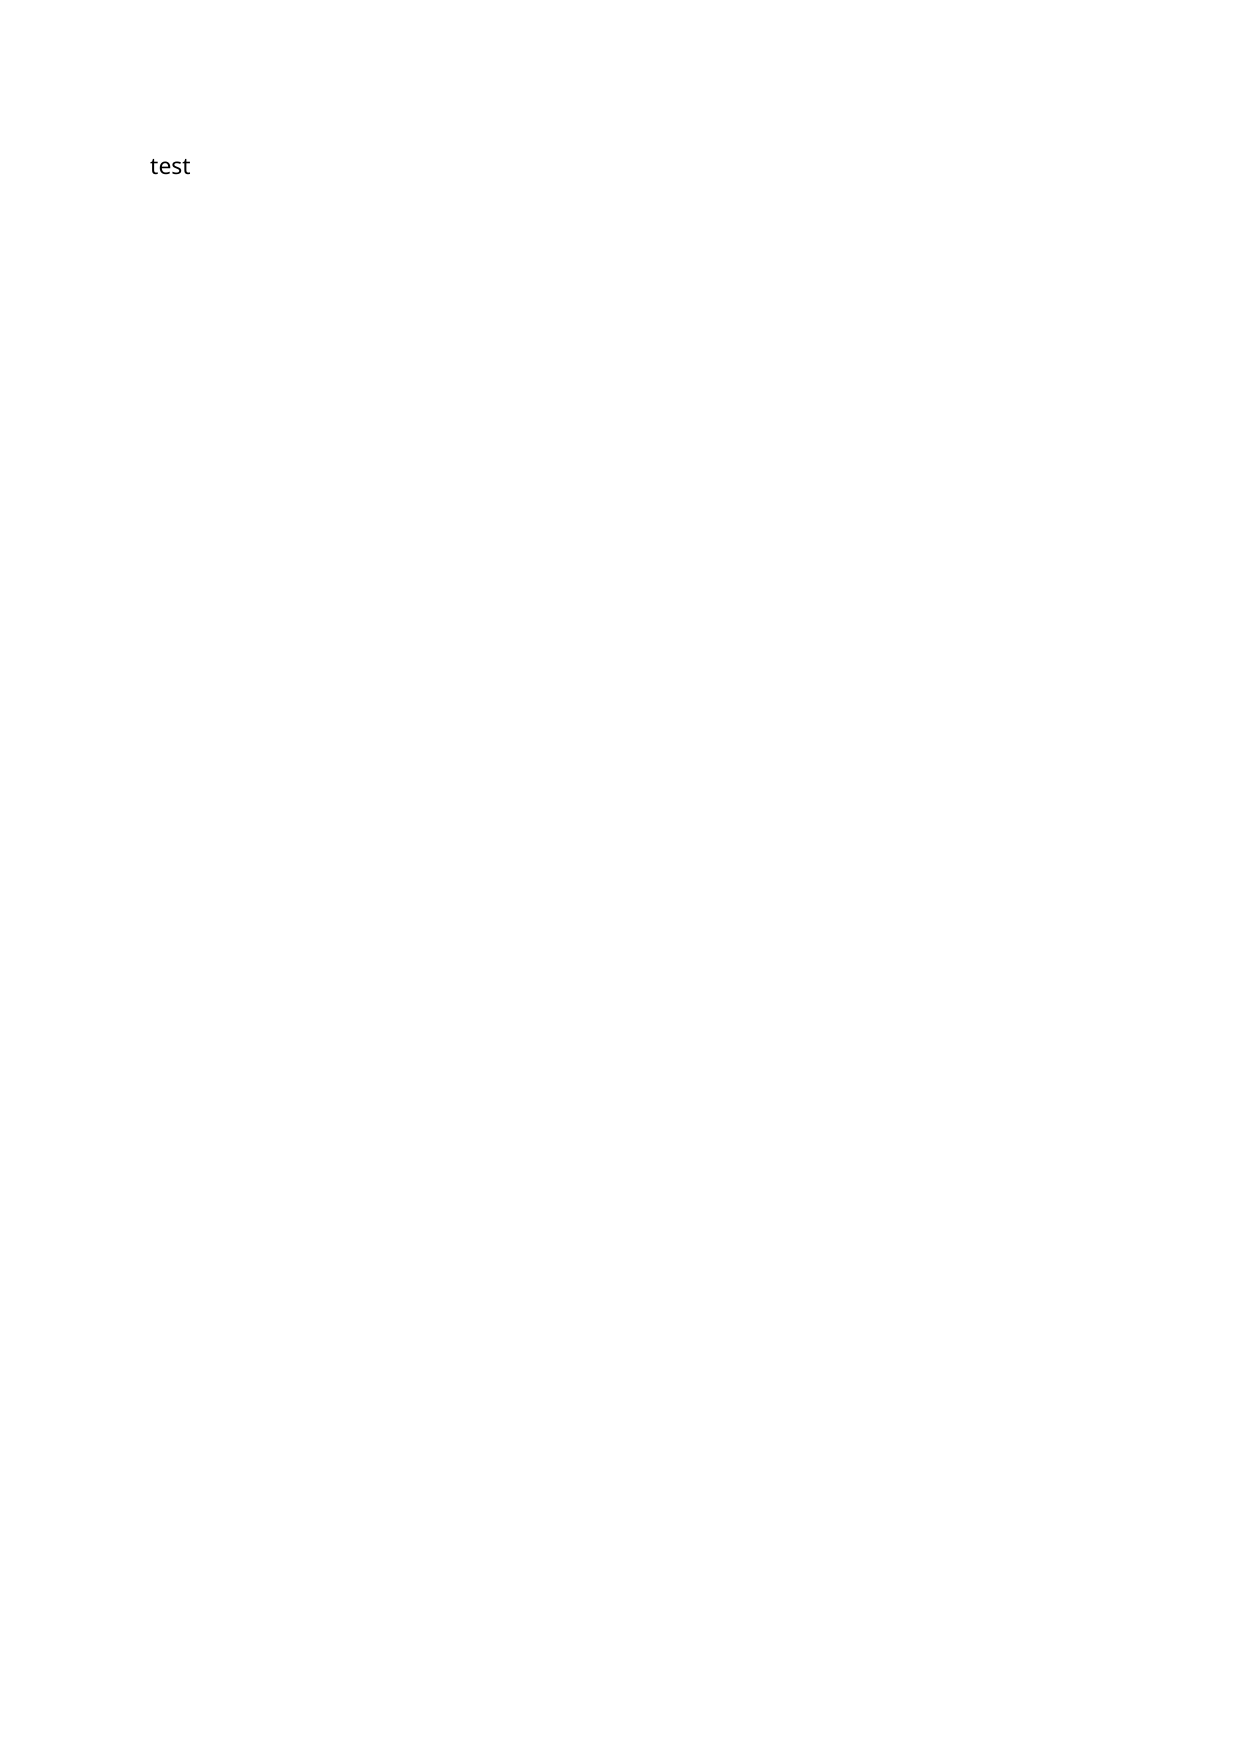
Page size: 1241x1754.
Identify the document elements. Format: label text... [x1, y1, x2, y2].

text test [150, 150, 1090, 181]
